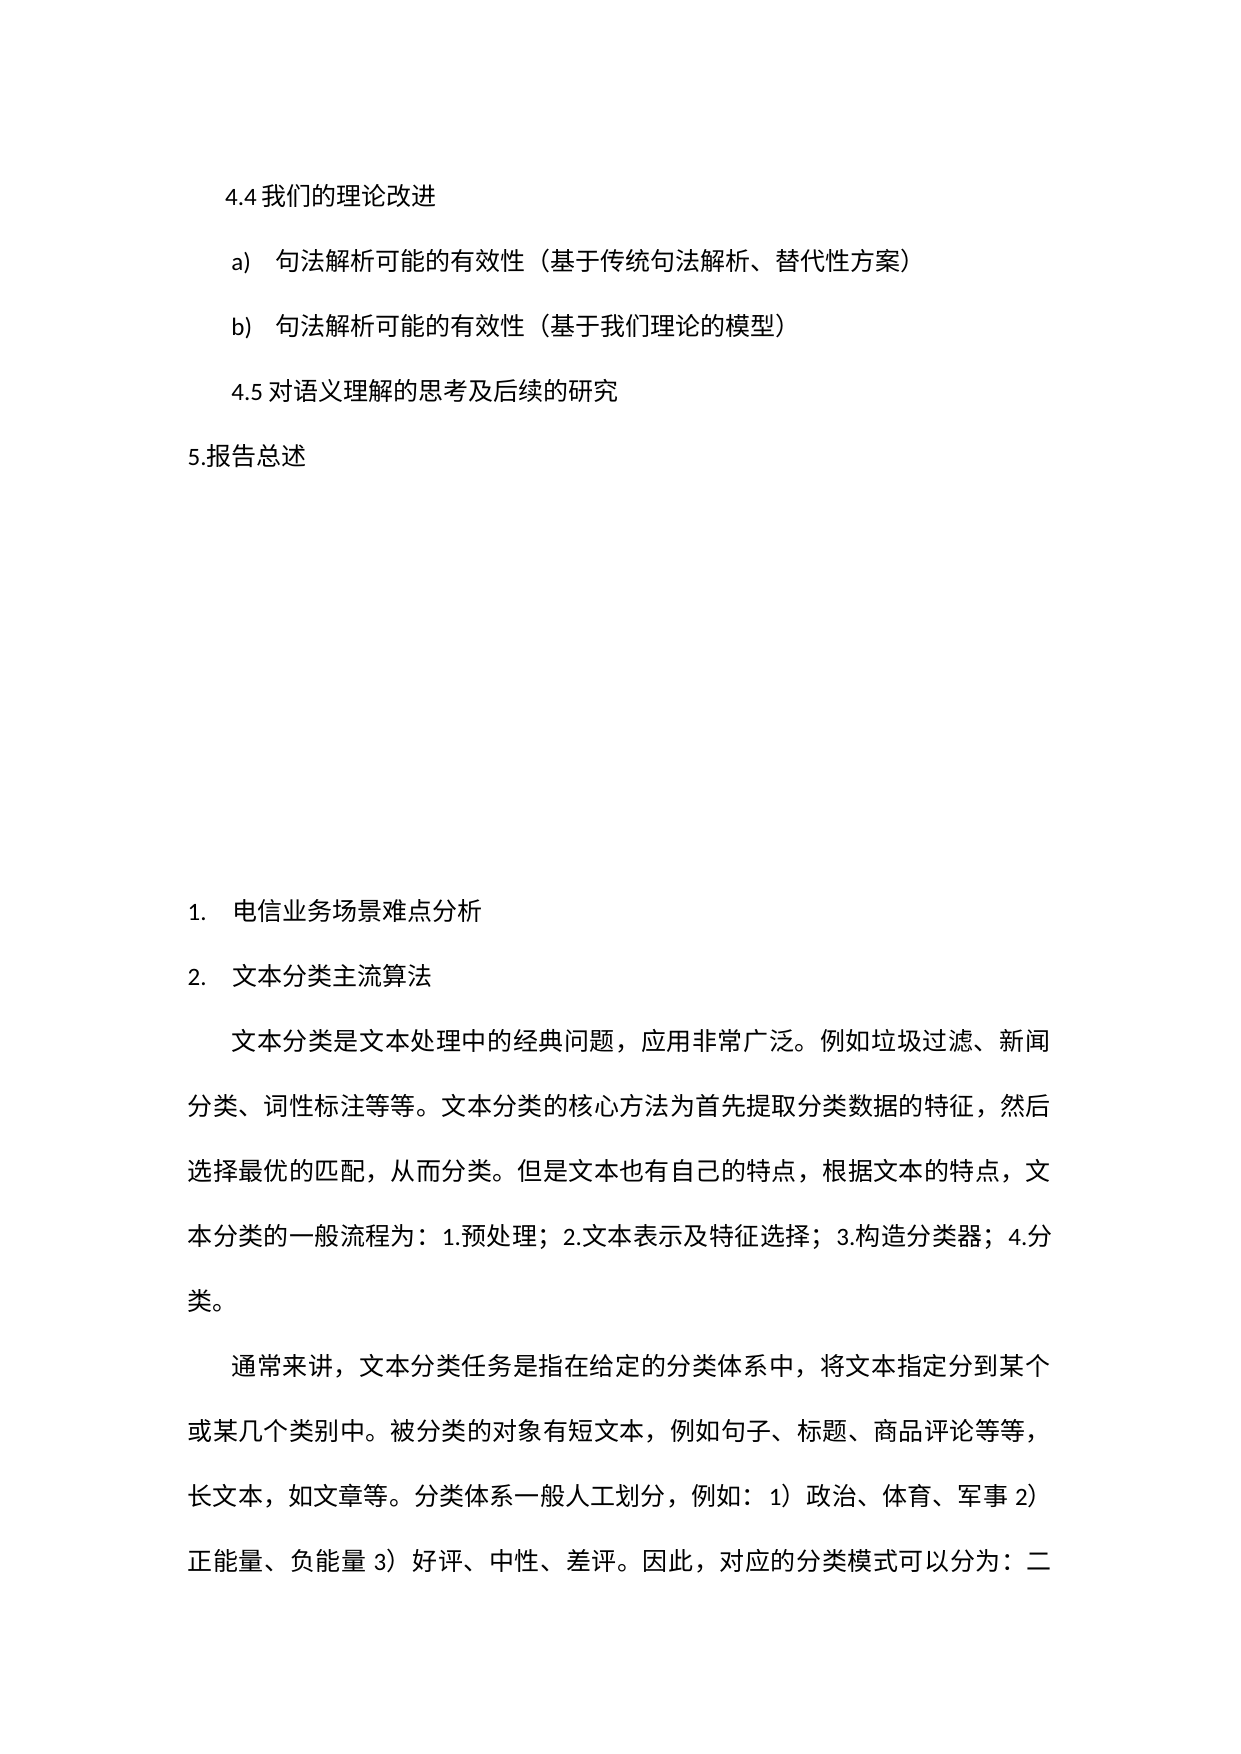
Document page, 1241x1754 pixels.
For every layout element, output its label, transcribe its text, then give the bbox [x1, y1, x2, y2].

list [187, 1332, 1053, 1592]
list 句法解析可能的有效性（基于我们理论的模型） [231, 292, 1053, 357]
list 文本分类主流算法 [187, 942, 1053, 1007]
list 文本分类是文本处理中的经典问题，应用非常广泛。例如垃圾过滤、新闻分类、词性标注等等。文本分类的核心方法为首先提取分类数据的特征，然后选择最优的匹配，从而分类。但是文本也有自己的特点，根据文本的特点，文本分类的一般流程为：1.预处理；2.文本表示及特征选择；3.构造分类器；4.分类。 [187, 1007, 1053, 1332]
list 句法解析可能的有效性（基于传统句法解析、替代性方案） [231, 227, 1053, 292]
list 电信业务场景难点分析 [187, 877, 1053, 942]
text 5.报告总述 [187, 422, 1053, 487]
text 4.5 对语义理解的思考及后续的研究 [231, 357, 1053, 422]
list 4.4我们的理论改进 [225, 162, 1053, 227]
